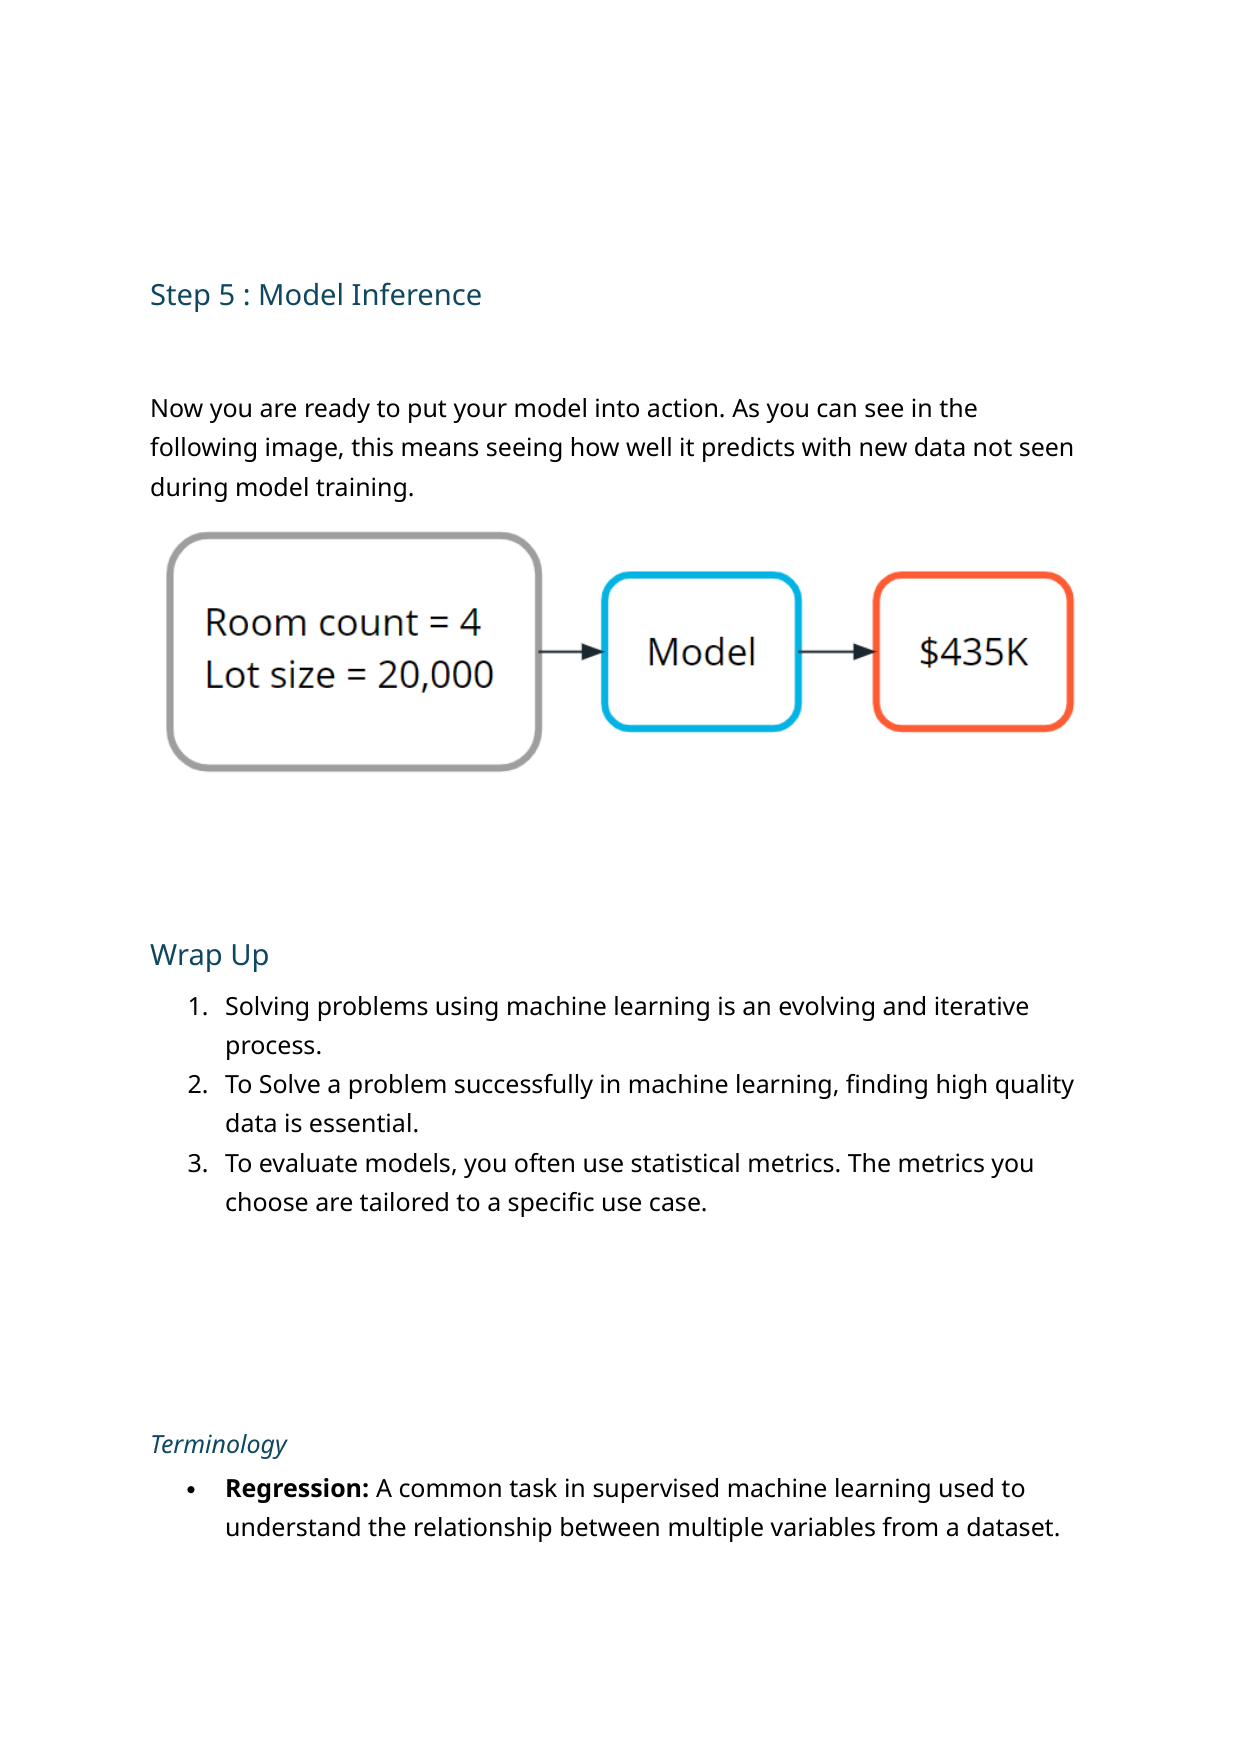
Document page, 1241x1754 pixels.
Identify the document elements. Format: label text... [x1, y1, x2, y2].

subtitle Step 5 : Model Inference [150, 274, 1090, 314]
text Now you are ready to put your model into action. As you can see in the following image, this means seeing how well it predicts with new data not seen during model training. [150, 391, 1090, 503]
picture [150, 525, 1091, 789]
list Solving problems using machine learning is an evolving and iterative process. [187, 989, 1090, 1062]
subtitle Terminology [150, 1427, 1090, 1461]
list Regression: A common task in supervised machine learning used to understand the relationship between multiple variables from a dataset. [187, 1471, 1090, 1544]
list To evaluate models, you often use statistical metrics. The metrics you choose are tailored to a specific use case. [187, 1145, 1090, 1218]
list To Solve a problem successfully in machine learning, finding high quality data is essential. [187, 1067, 1090, 1140]
subtitle Wrap Up [150, 935, 1090, 974]
